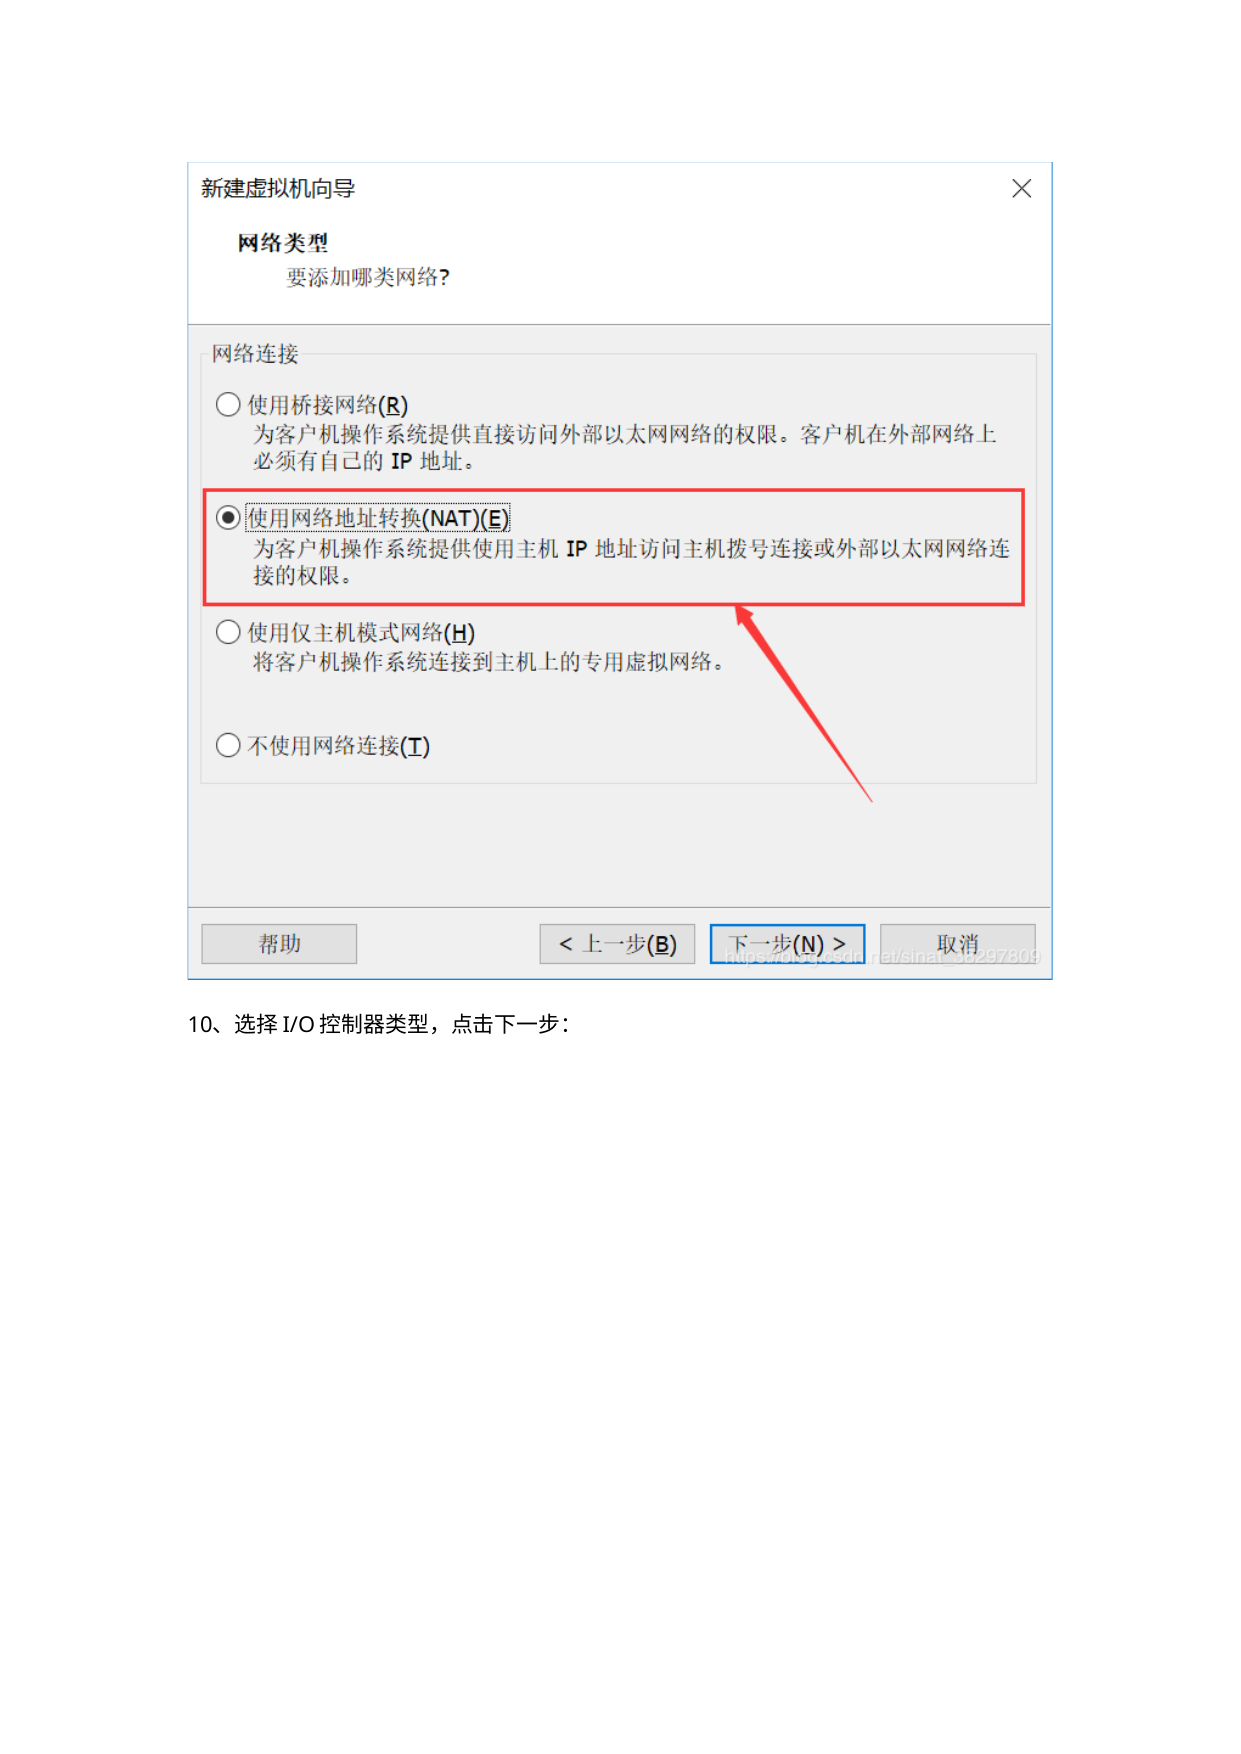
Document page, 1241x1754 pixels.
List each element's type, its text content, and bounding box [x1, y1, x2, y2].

text 10、选择I/O控制器类型，点击下一步： [187, 980, 1053, 1039]
picture [187, 162, 1053, 980]
